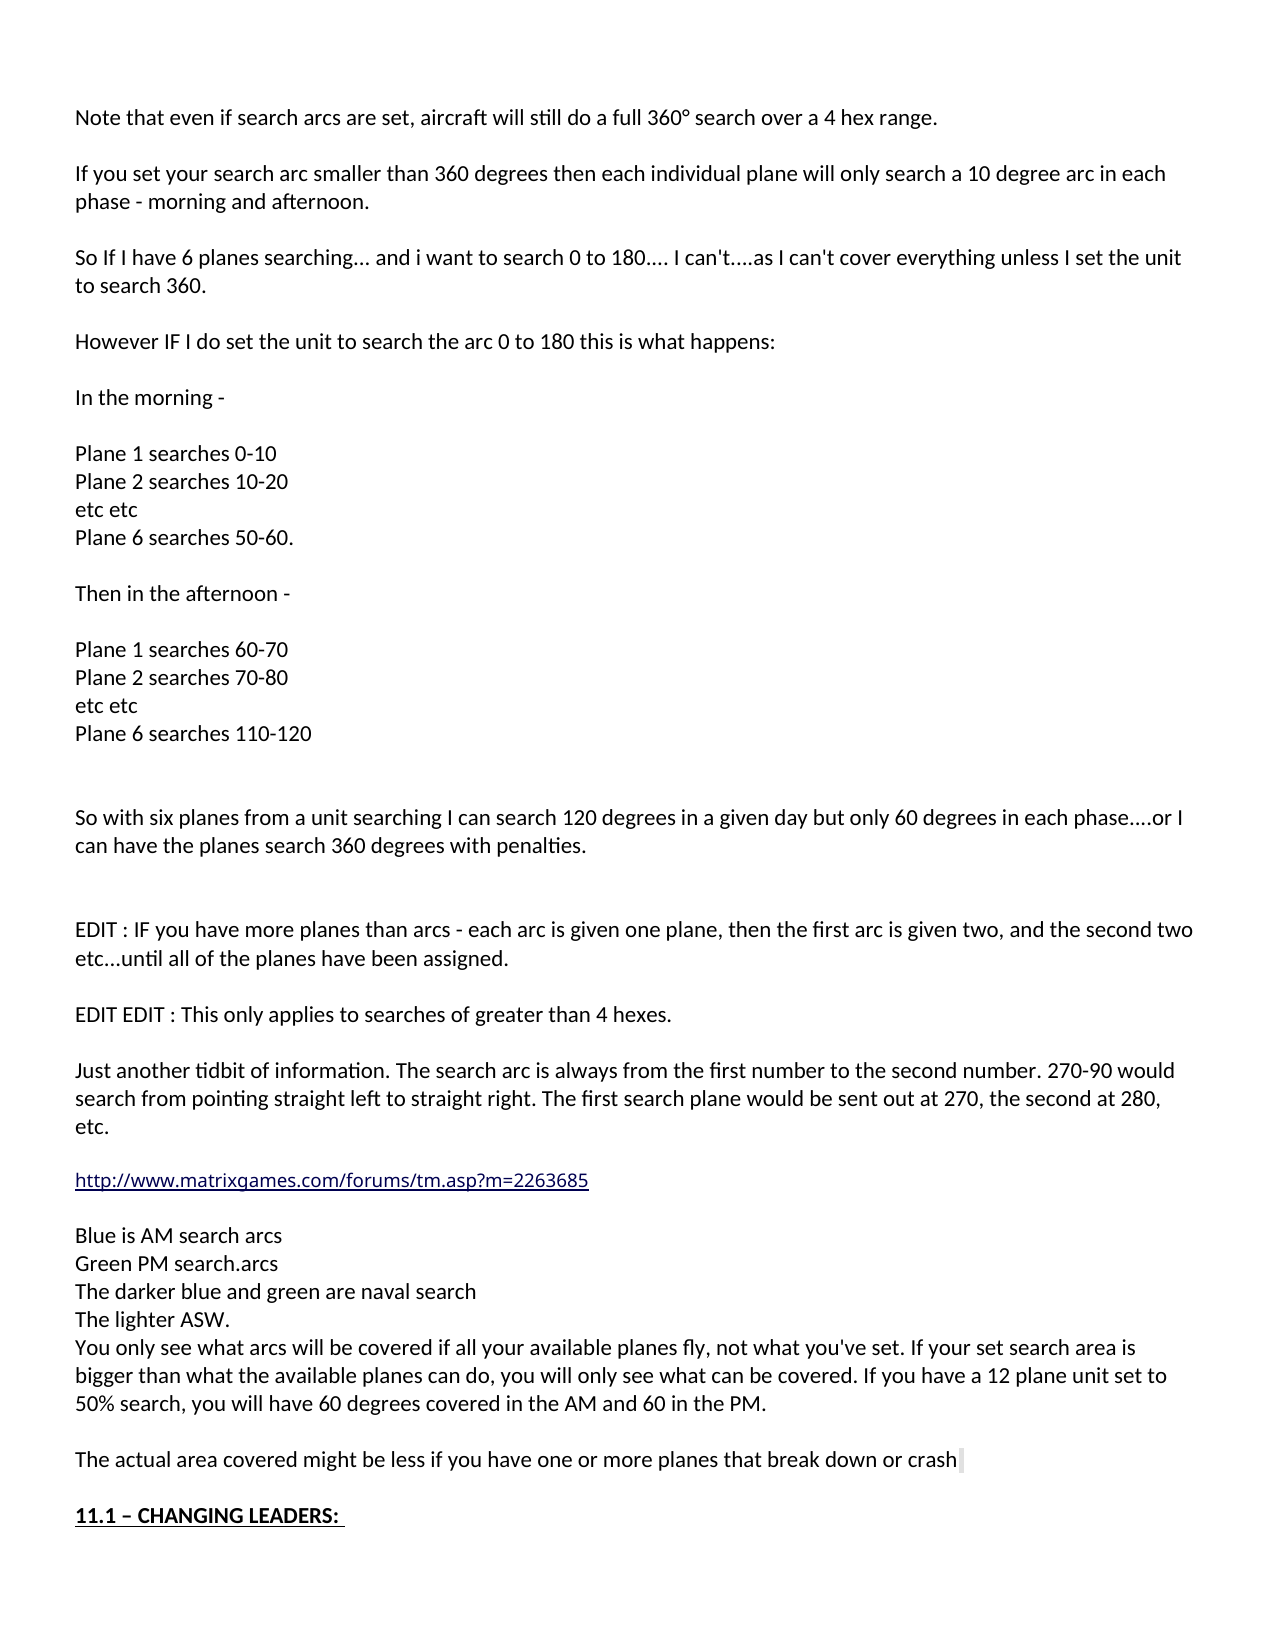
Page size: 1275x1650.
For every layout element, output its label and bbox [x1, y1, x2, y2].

text [75, 75, 1200, 1558]
